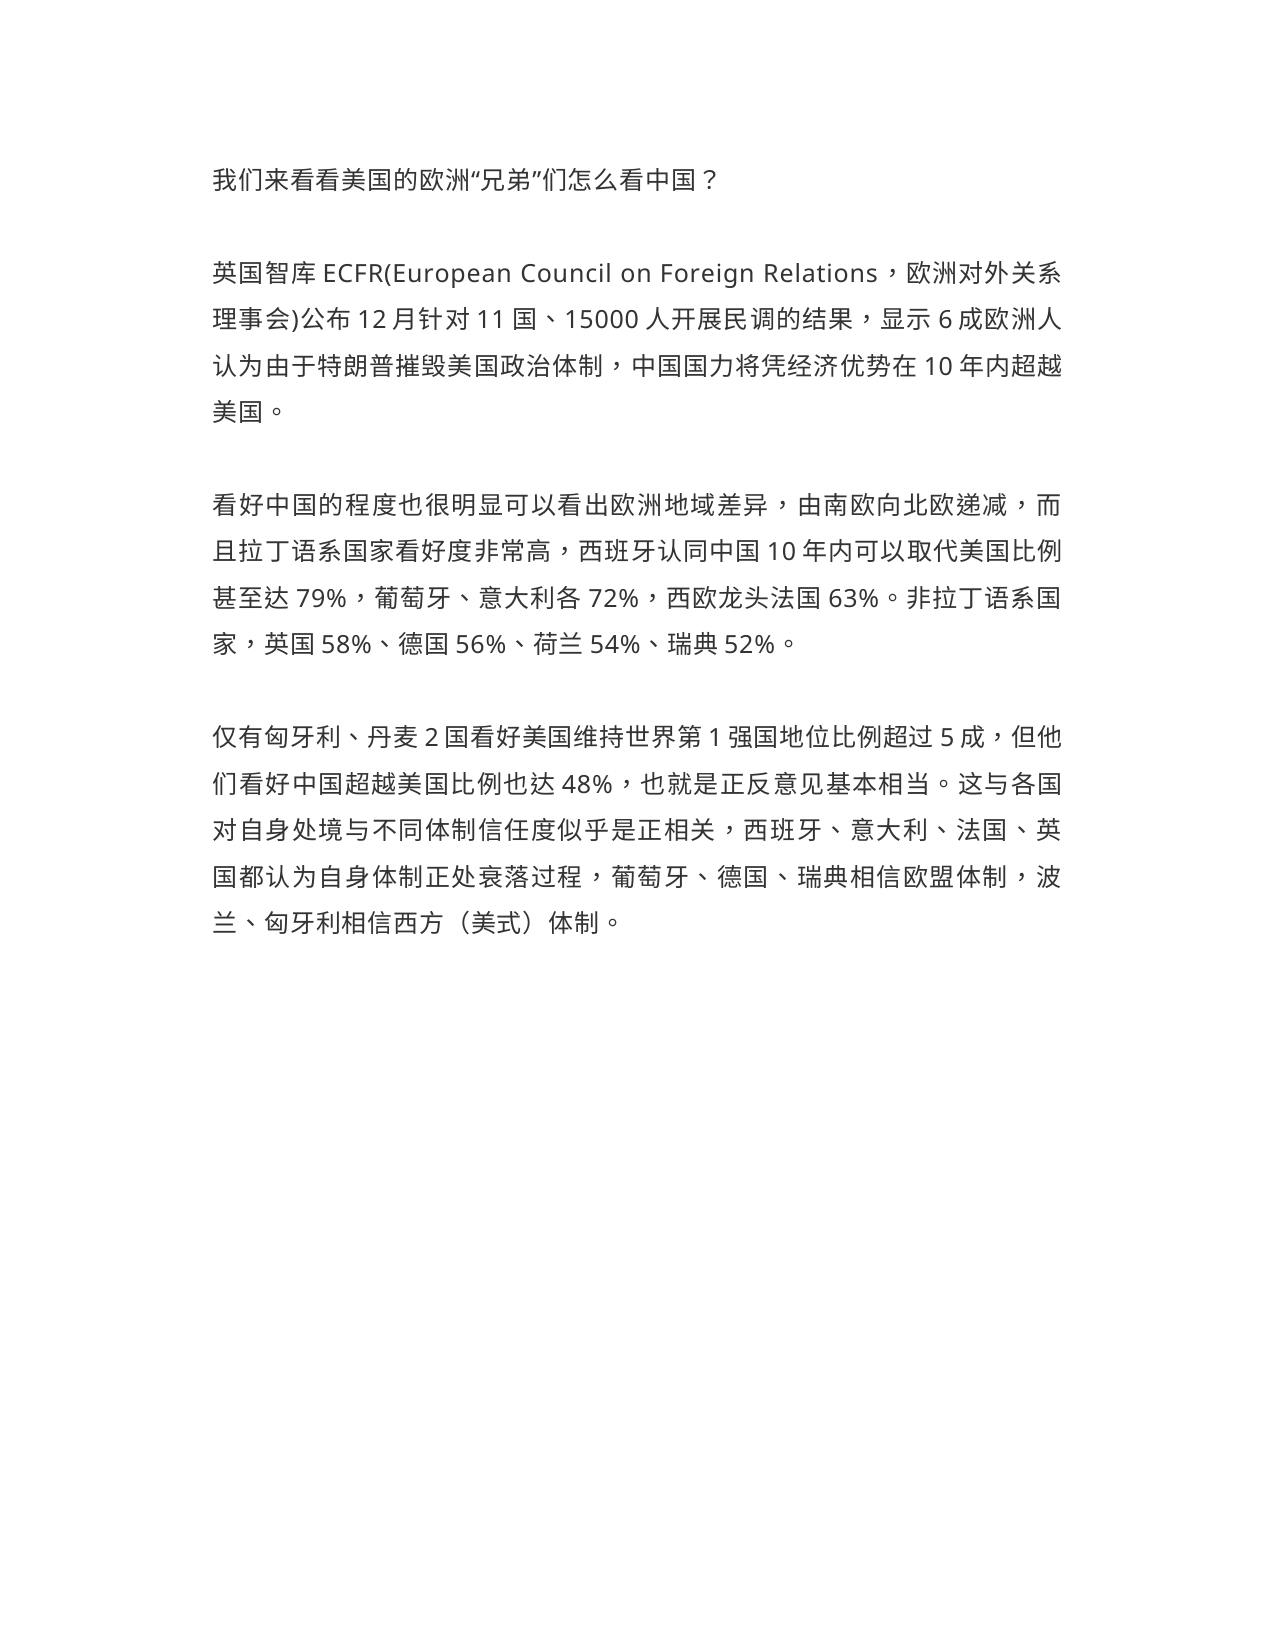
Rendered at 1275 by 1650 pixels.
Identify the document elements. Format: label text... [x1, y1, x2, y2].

text 我们来看看美国的欧洲“兄弟”们怎么看中国？ [212, 150, 1062, 196]
text 英国智库ECFR(European Council on Foreign Relations，欧洲对外关系理事会)公布12月针对11国、15000人开展民调的结果，显示6成欧洲人认为由于特朗普摧毁美国政治体制，中国国力将凭经济优势在10年内超越美国。 [212, 243, 1062, 429]
text 看好中国的程度也很明显可以看出欧洲地域差异，由南欧向北欧递减，而且拉丁语系国家看好度非常高，西班牙认同中国10年内可以取代美国比例甚至达79%，葡萄牙、意大利各72%，西欧龙头法国63%。非拉丁语系国家，英国58%、德国56%、荷兰54%、瑞典52%。 [212, 475, 1062, 661]
text 仅有匈牙利、丹麦2国看好美国维持世界第1强国地位比例超过5成，但他们看好中国超越美国比例也达48%，也就是正反意见基本相当。这与各国对自身处境与不同体制信任度似乎是正相关，西班牙、意大利、法国、英国都认为自身体制正处衰落过程，葡萄牙、德国、瑞典相信欧盟体制，波兰、匈牙利相信西方（美式）体制。 [212, 707, 1062, 940]
